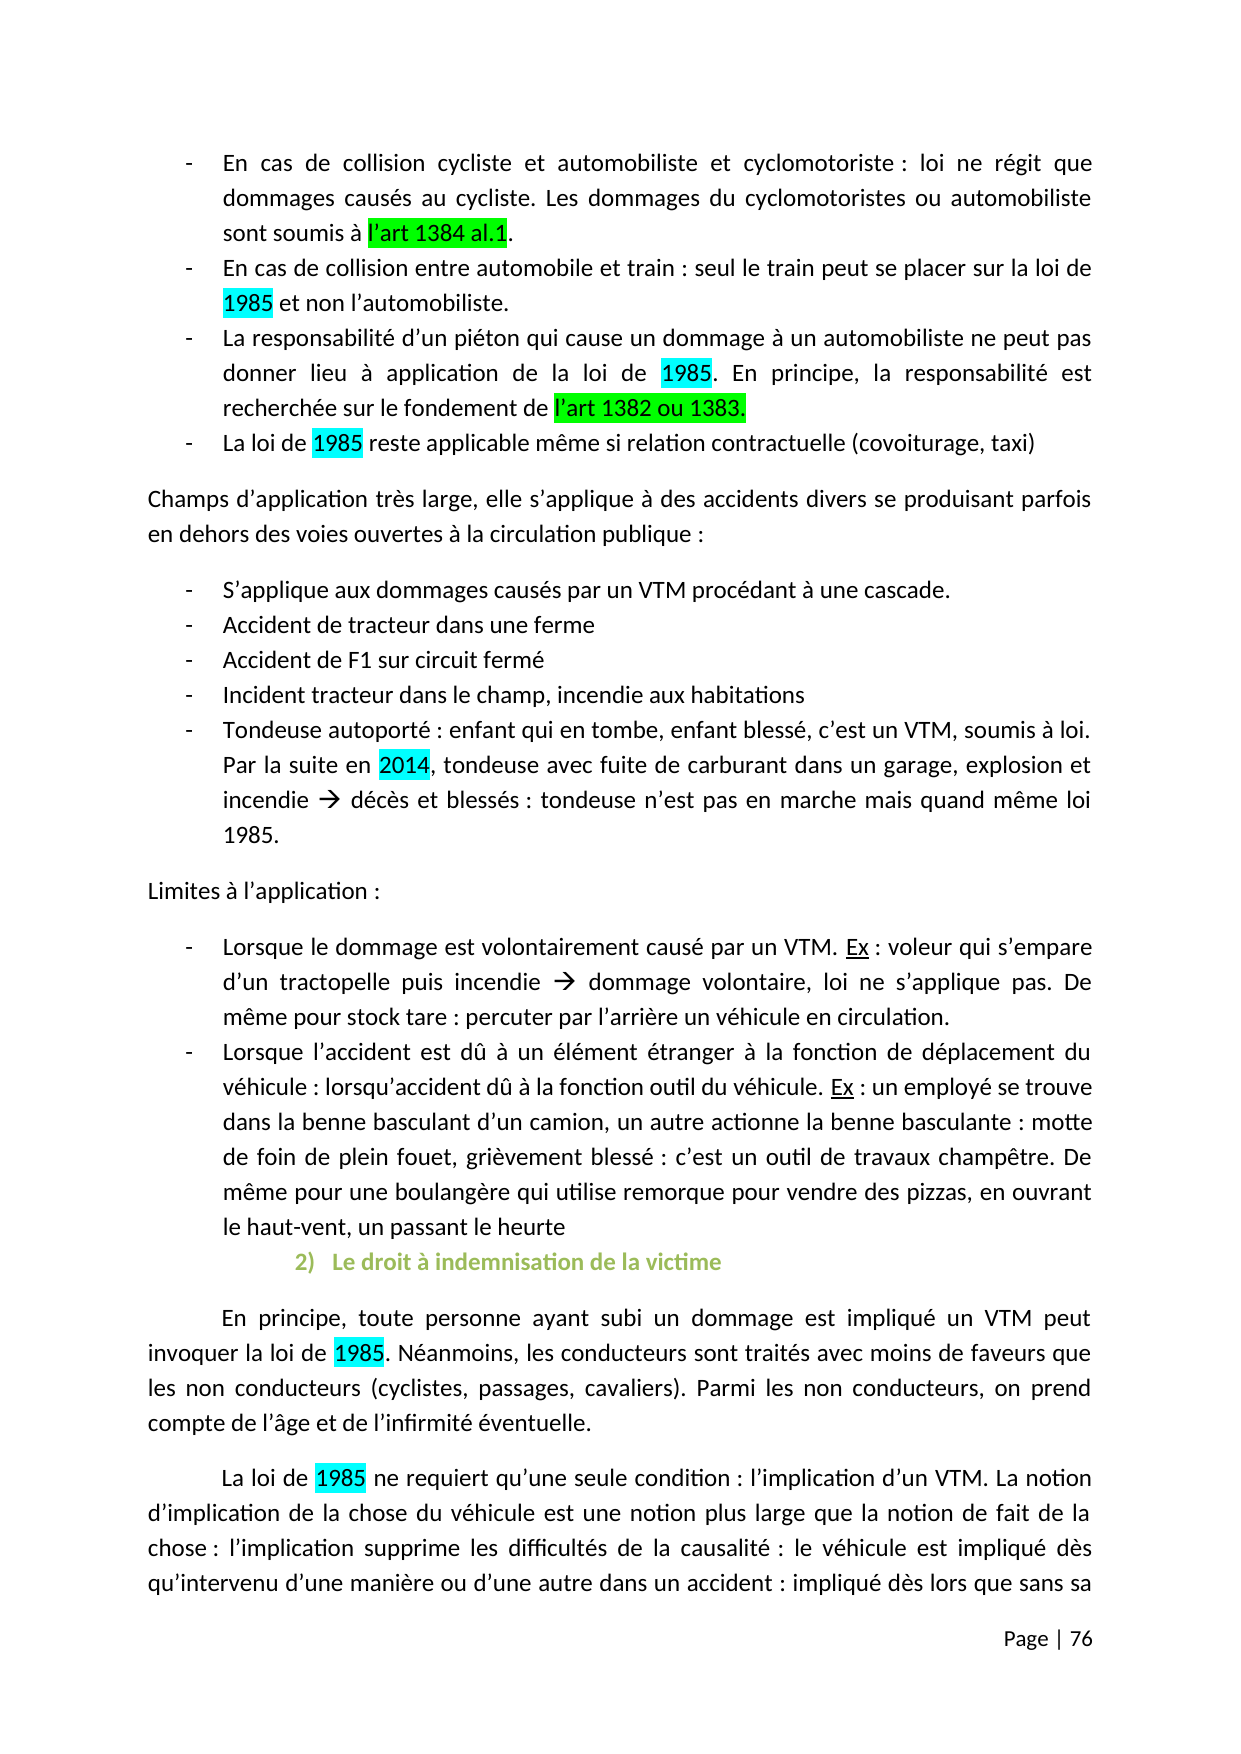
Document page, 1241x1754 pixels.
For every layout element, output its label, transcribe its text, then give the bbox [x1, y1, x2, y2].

list En cas de collision cycliste et automobiliste et cyclomotoriste : loi ne régit que dommages causés au cycliste. Les dommages du cyclomotoristes ou automobiliste sont soumis à l’art 1384 al.1. [185, 148, 1093, 248]
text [148, 1463, 1093, 1598]
list Incident tracteur dans le champ, incendie aux habitations [185, 679, 1093, 710]
text En principe, toute personne ayant subi un dommage est impliqué un VTM peut invoquer la loi de 1985. Néanmoins, les conducteurs sont traités avec moins de faveurs que les non conducteurs (cyclistes, passages, cavaliers). Parmi les non conducteurs, on prend compte de l’âge et de l’infirmité éventuelle. [148, 1302, 1093, 1437]
list Le droit à indemnisation de la victime [294, 1246, 1093, 1276]
list En cas de collision entre automobile et train : seul le train peut se placer sur la loi de 1985 et non l’automobiliste. [185, 253, 1093, 318]
list La loi de 1985 reste applicable même si relation contractuelle (covoiturage, taxi) [363, 428, 1093, 458]
list La responsabilité d’un piéton qui cause un dommage à un automobiliste ne peut pas donner lieu à application de la loi de 1985. En principe, la responsabilité est recherchée sur le fondement de l’art 1382 ou 1383. [185, 323, 1093, 423]
text Champs d’application très large, elle s’applique à des accidents divers se produisant parfois en dehors des voies ouvertes à la circulation publique : [148, 483, 1093, 549]
list Lorsque le dommage est volontairement causé par un VTM. Ex : voleur qui s’empare d’un tractopelle puis incendie dommage volontaire, loi ne s’applique pas. De même pour stock tare : percuter par l’arrière un véhicule en circulation. [185, 931, 1093, 1031]
text Limites à l’application : [148, 875, 1093, 906]
list Accident de tracteur dans une ferme [185, 609, 1093, 640]
list S’applique aux dommages causés par un VTM procédant à une cascade. [185, 574, 1093, 605]
list Accident de F1 sur circuit fermé [185, 644, 1093, 675]
list Tondeuse autoporté : enfant qui en tombe, enfant blessé, c’est un VTM, soumis à loi. Par la suite en 2014, tondeuse avec fuite de carburant dans un garage, explosion et incendie décès et blessés : tondeuse n’est pas en marche mais quand même loi 1985. [185, 714, 1093, 850]
list Lorsque l’accident est dû à un élément étranger à la fonction de déplacement du véhicule : lorsqu’accident dû à la fonction outil du véhicule. Ex : un employé se trouve dans la benne basculant d’un camion, un autre actionne la benne basculante : motte de foin de plein fouet, grièvement blessé : c’est un outil de travaux champêtre. De même pour une boulangère qui utilise remorque pour vendre des pizzas, en ouvrant le haut-vent, un passant le heurte [185, 1036, 1093, 1241]
